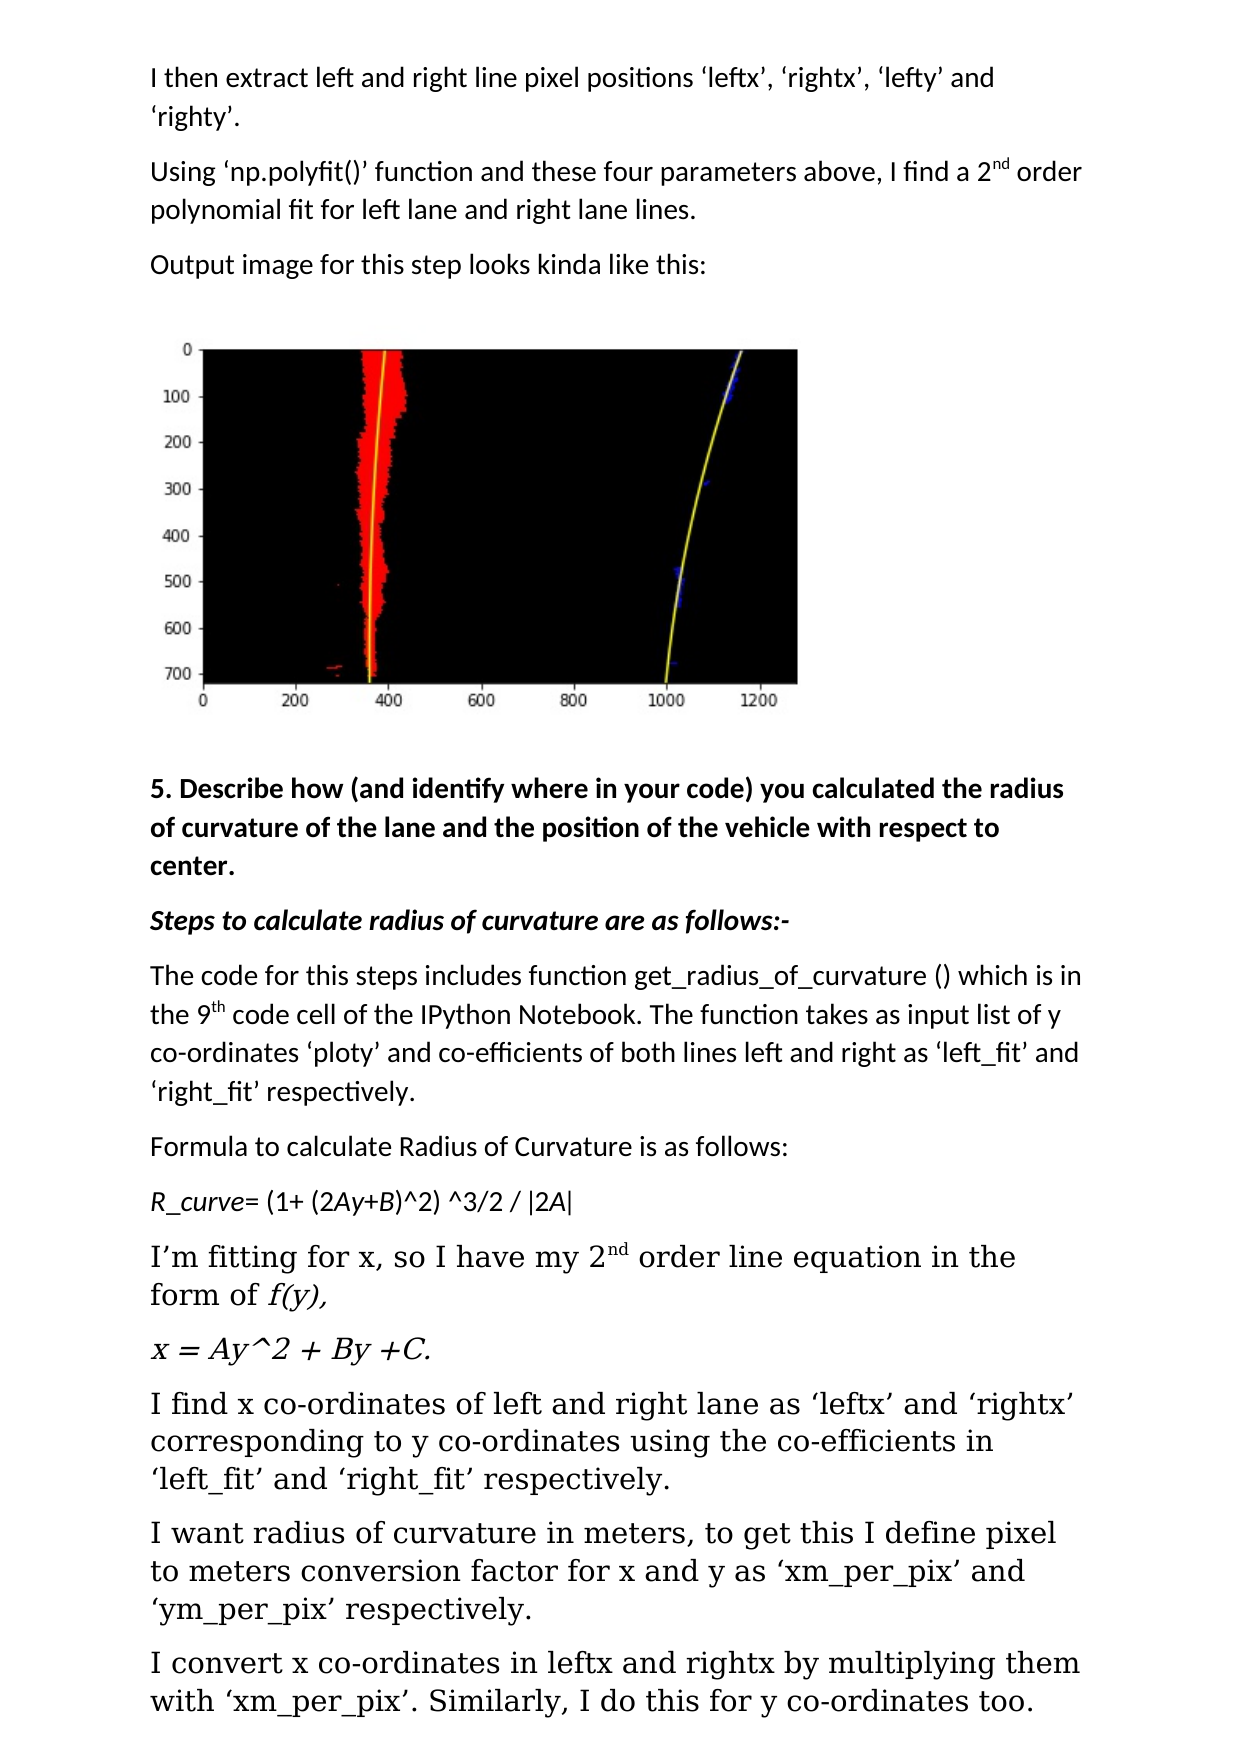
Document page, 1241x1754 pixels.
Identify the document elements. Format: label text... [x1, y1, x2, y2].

text Output image for this step looks kinda like this: [150, 246, 1090, 282]
text I’m fitting for x, so I have my 2nd order line equation in the form of f(y), [150, 1239, 1090, 1311]
text I convert x co-ordinates in leftx and rightx by multiplying them with ‘xm_per_pix’. Similarly, I do this for y co-ordinates too. [150, 1645, 1090, 1717]
text R​_curve​= (1+ (2Ay+B)​^2) ^​3/2 / ∣2A∣ [150, 1183, 1090, 1219]
text I then extract left and right line pixel positions ‘leftx’, ‘rightx’, ‘lefty’ and ‘righty’. [150, 59, 1090, 133]
text I want radius of curvature in meters, to get this I define pixel to meters conversion factor for x and y as ‘xm_per_pix’ and ‘ym_per_pix’ respectively. [150, 1515, 1090, 1625]
picture [150, 301, 826, 752]
text Using ‘np.polyfit()’ function and these four parameters above, I find a 2nd order polynomial fit for left lane and right lane lines. [150, 153, 1090, 227]
text 5. Describe how (and identify where in your code) you calculated the radius of curvature of the lane and the position of the vehicle with respect to center. [150, 770, 1090, 883]
text The code for this steps includes function get_radius_of_curvature () which is in the 9th code cell of the IPython Notebook. The function takes as input list of y co-ordinates ‘ploty’ and co-efficients of both lines left and right as ‘left_fit’ and ‘right_fit’ respectively. [150, 957, 1090, 1108]
text Formula to calculate Radius of Curvature is as follows: [150, 1128, 1090, 1163]
text x = Ay^2 + By +C. [150, 1331, 1090, 1366]
text Steps to calculate radius of curvature are as follows:- [150, 902, 1090, 938]
text I find x co-ordinates of left and right lane as ‘leftx’ and ‘rightx’ corresponding to y co-ordinates using the co-efficients in ‘left_fit’ and ‘right_fit’ respectively. [150, 1385, 1090, 1496]
